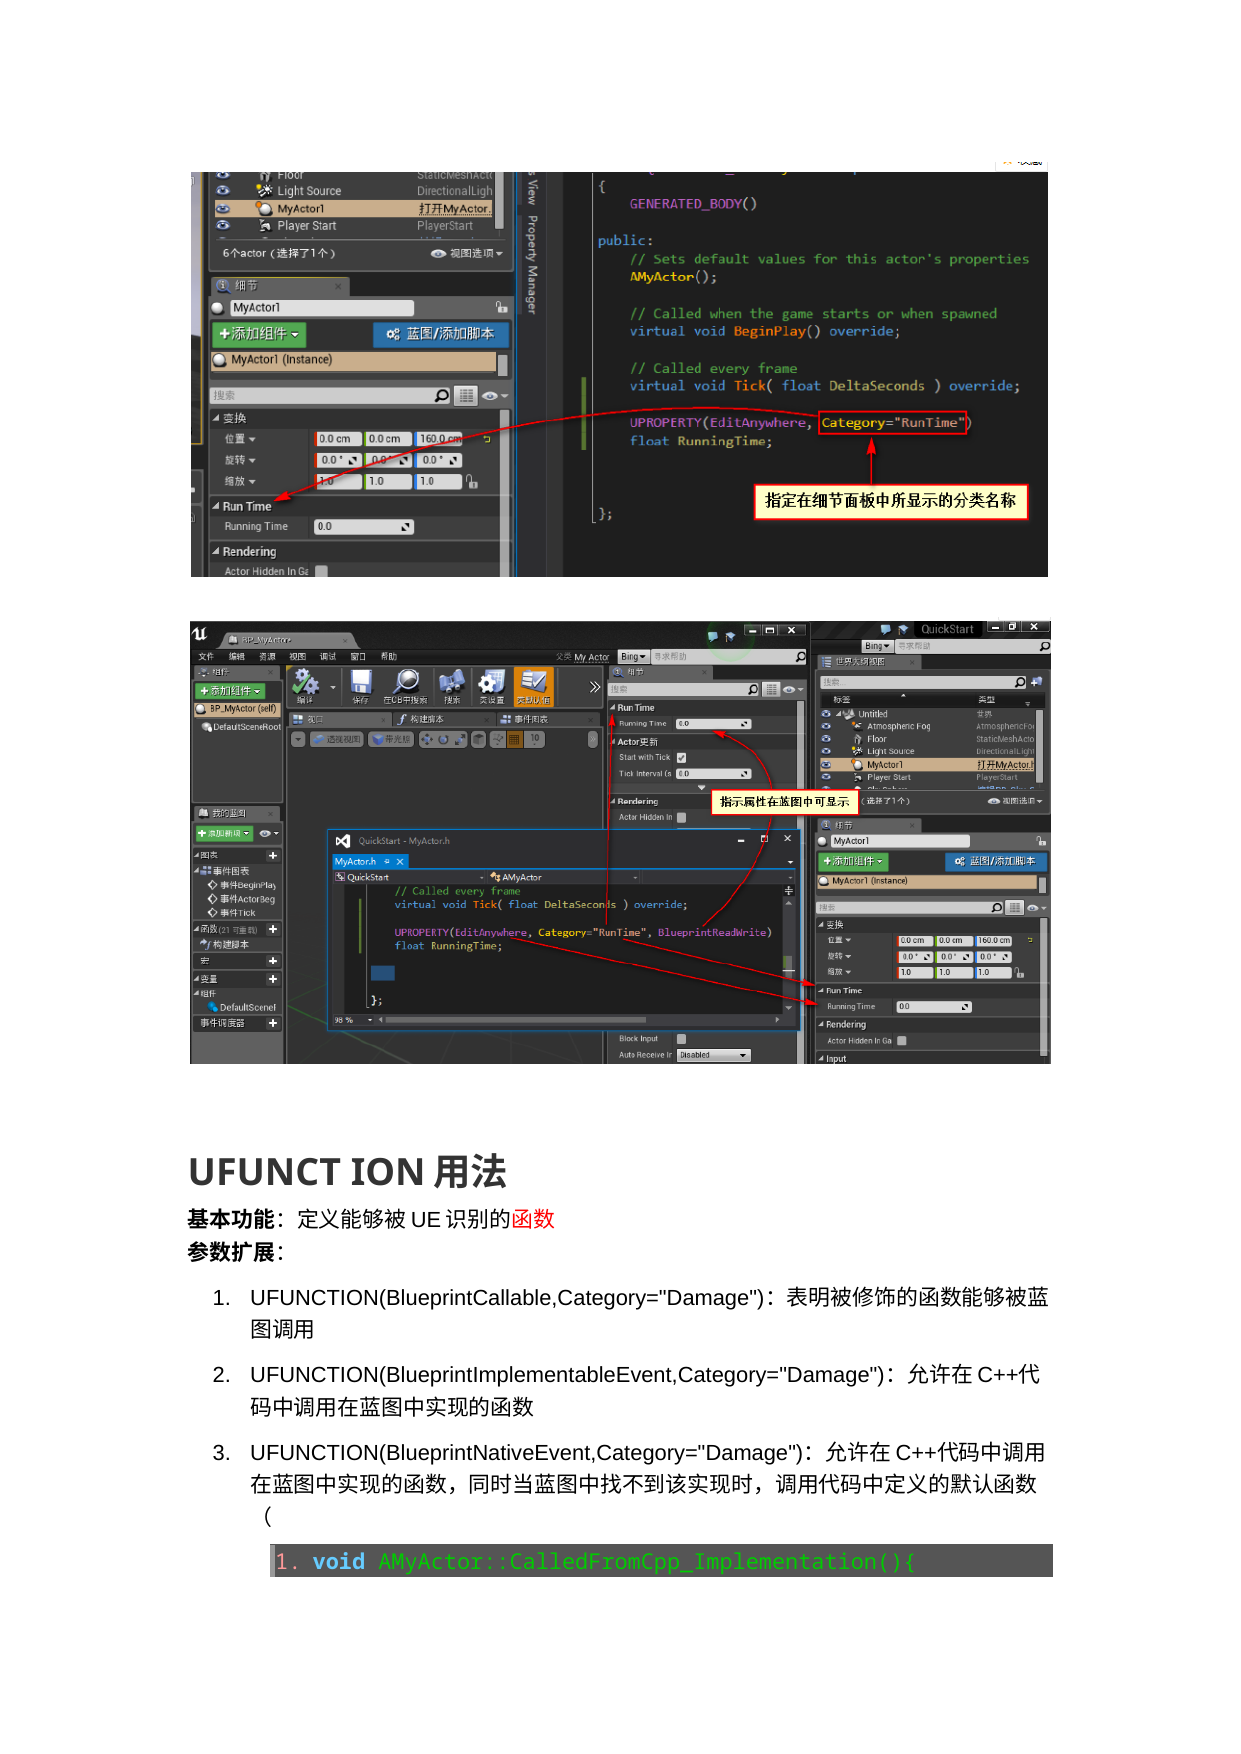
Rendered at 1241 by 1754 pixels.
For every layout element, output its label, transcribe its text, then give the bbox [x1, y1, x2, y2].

list UFUNCTION(BlueprintImplementableEvent,Category="Damage")：允许在C++代码中调用在蓝图中实现的函数 [212, 1357, 1053, 1422]
picture [187, 162, 1053, 586]
text 基本功能：定义能够被UE识别的函数 [187, 1202, 1053, 1234]
list UFUNCTION(BlueprintNativeEvent,Category="Damage")：允许在C++代码中调用在蓝图中实现的函数，同时当蓝图中找不到该实现时，调用代码中定义的默认函数（ [212, 1434, 1053, 1532]
text UFUNCT ION用法 [187, 1137, 1053, 1202]
list UFUNCTION(BlueprintCallable,Category="Damage")：表明被修饰的函数能够被蓝图调用 [212, 1279, 1053, 1344]
picture [187, 617, 1053, 1071]
list void AMyActor::CalledFromCpp_Implementation(){ [270, 1544, 1053, 1577]
text 参数扩展： [187, 1234, 1053, 1267]
